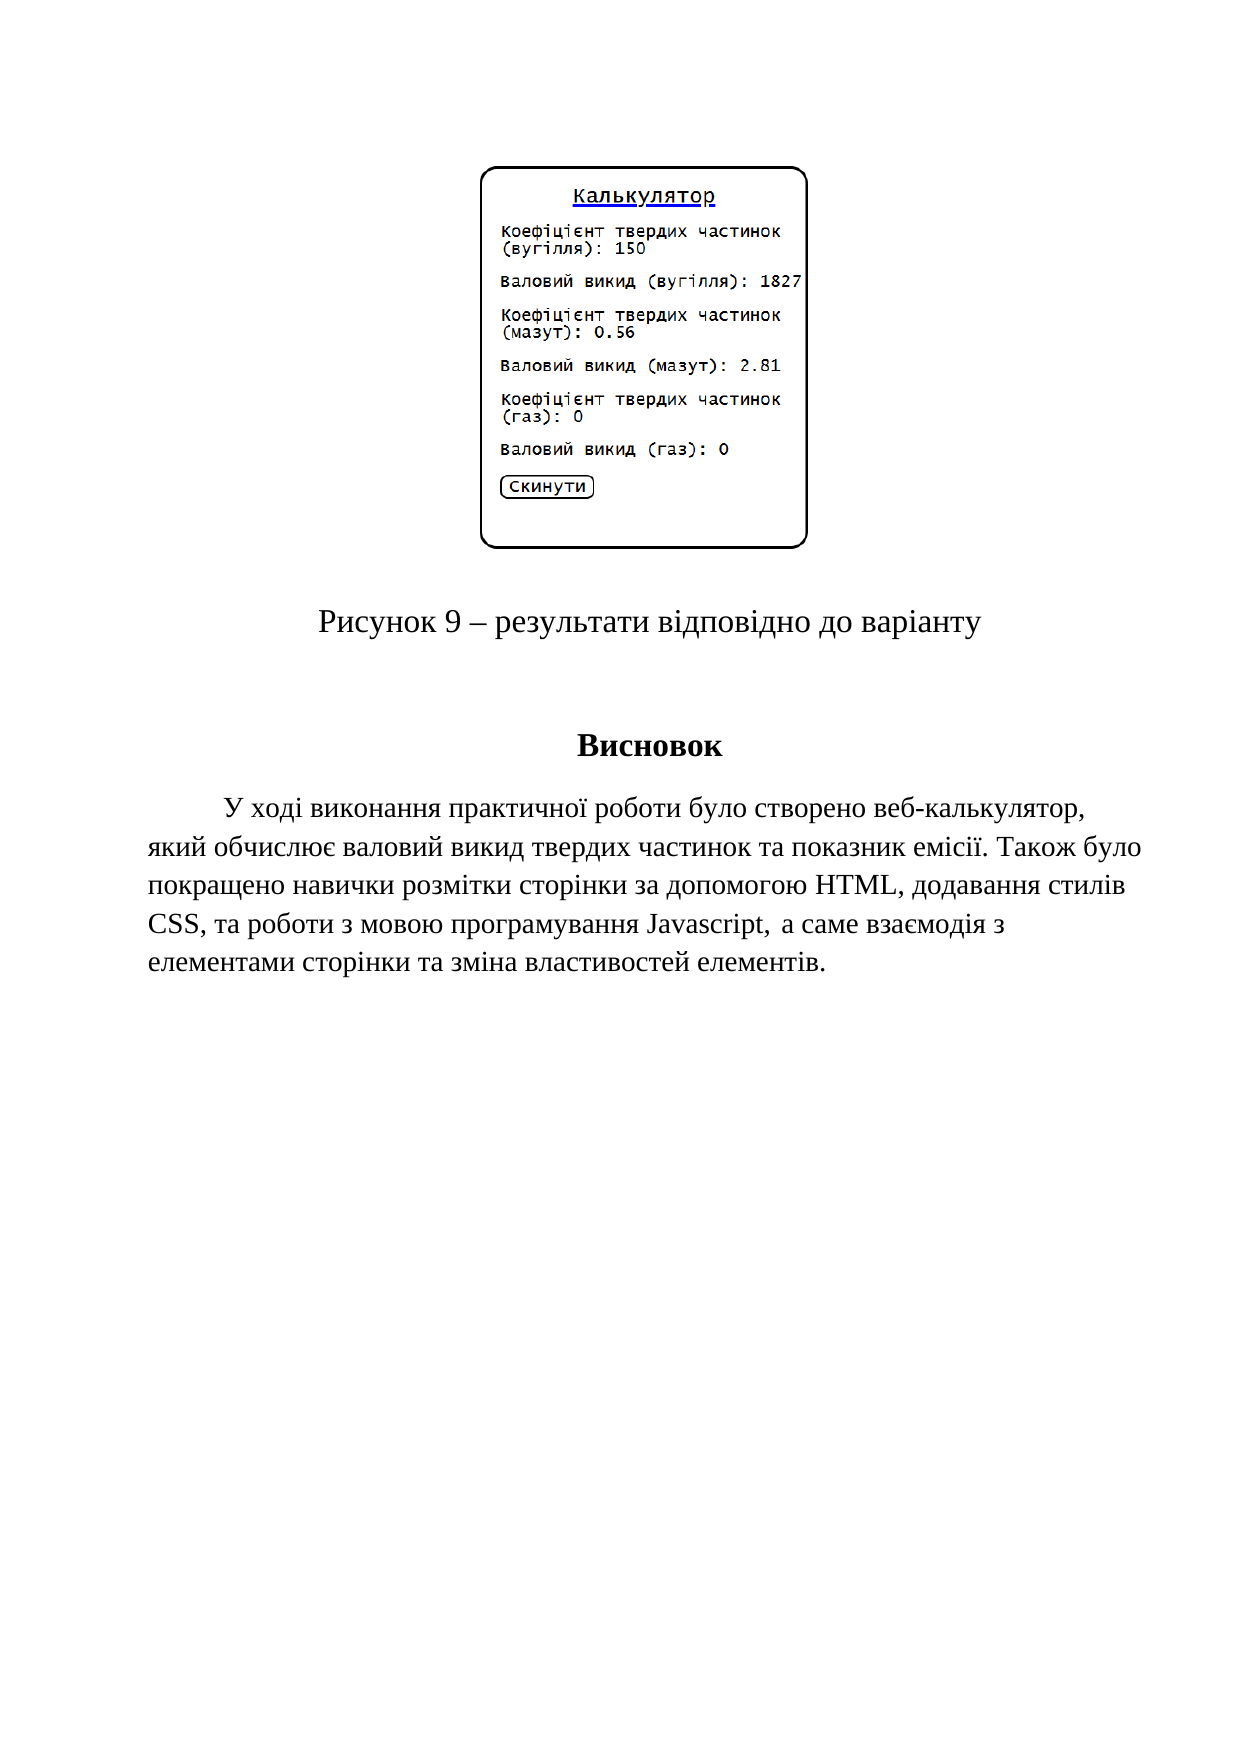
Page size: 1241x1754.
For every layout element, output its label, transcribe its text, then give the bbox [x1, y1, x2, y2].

picture [456, 147, 843, 576]
text Висновок [148, 725, 1152, 764]
text Рисунок 9 – результати відповідно до варіанту [148, 601, 1152, 639]
text У ході виконання практичної роботи було створено веб-калькулятор, який обчислює валовий викид твердих частинок та показник емісії. Також було покращено навички розмітки сторінки за допомогою HTML, додавання стилів CSS, та роботи з мовою програмування Javascript, а саме взаємодія з елементами сторінки та зміна властивостей елементів. [148, 790, 1152, 978]
